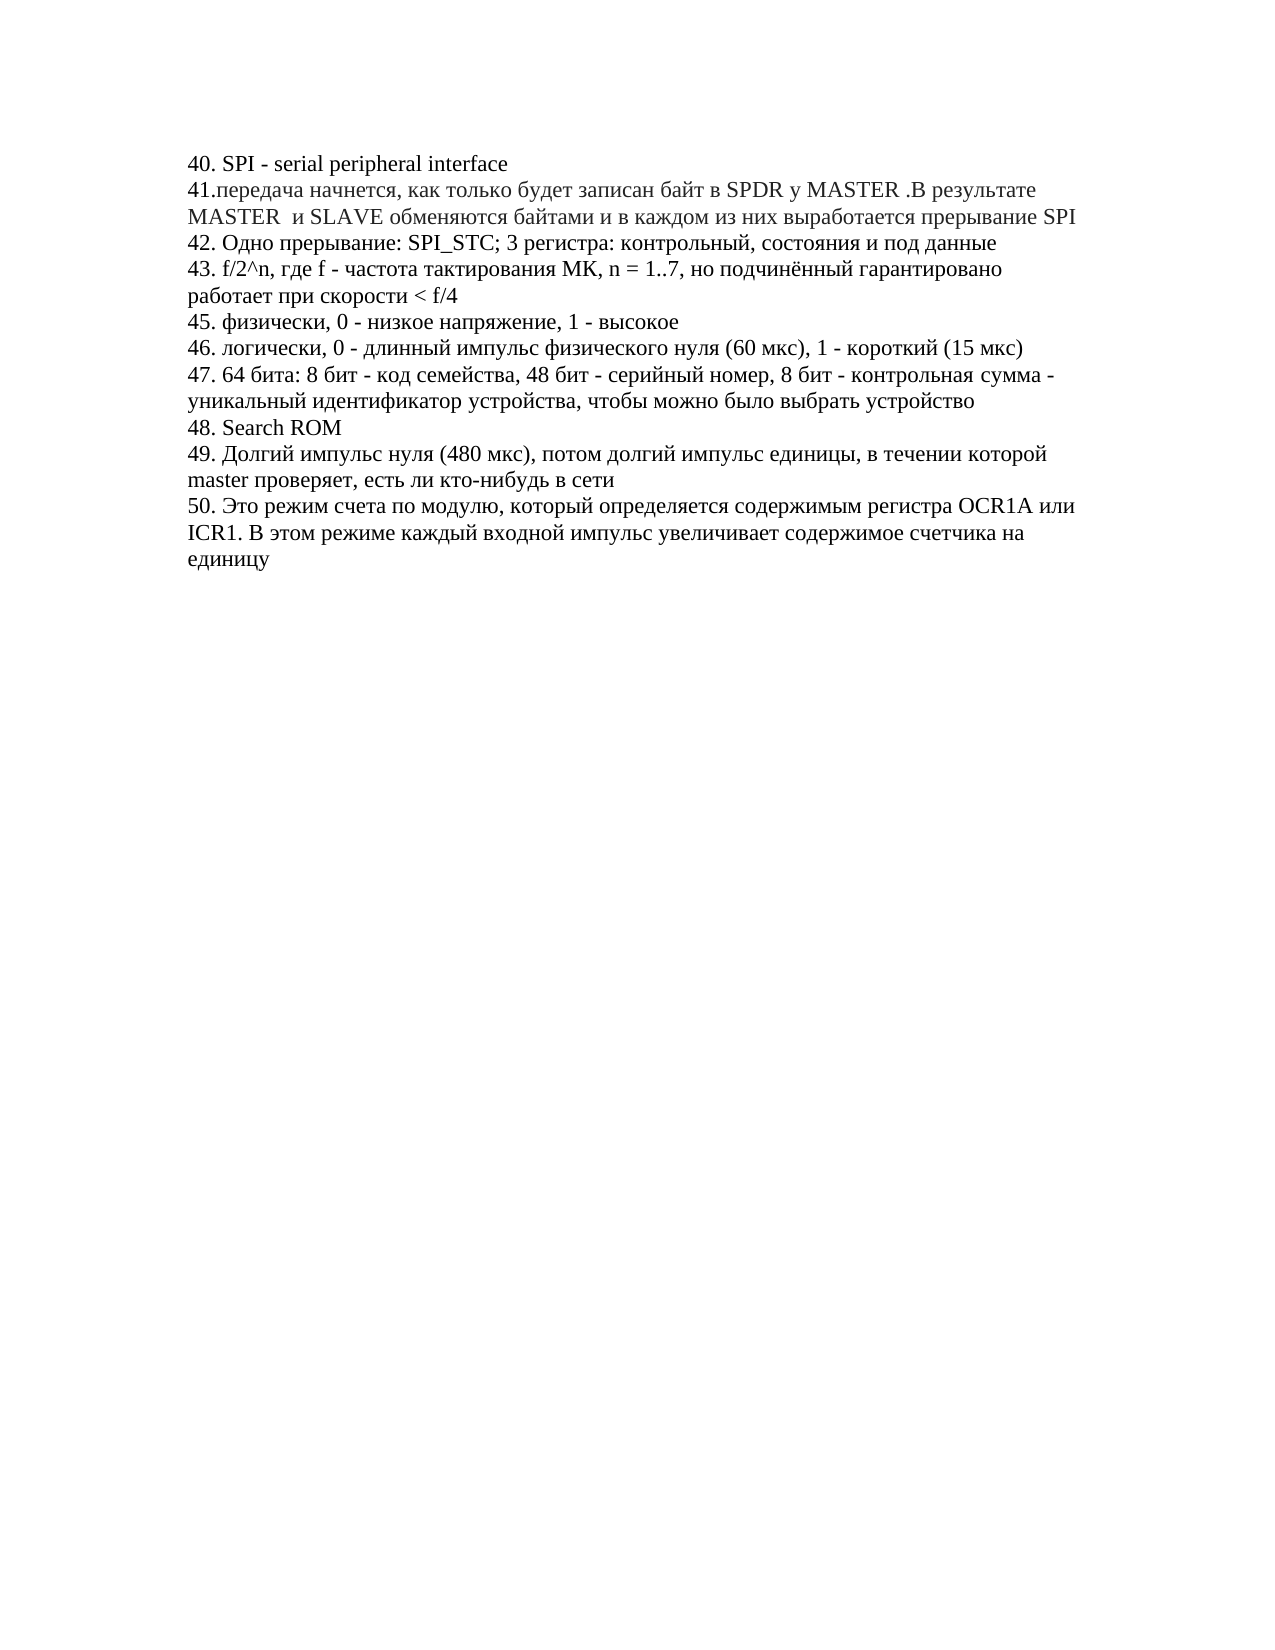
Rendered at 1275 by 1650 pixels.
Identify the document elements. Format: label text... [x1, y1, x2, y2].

text 48. Search ROM [187, 413, 1087, 440]
text 46. логически, 0 - длинный импульс физического нуля (60 мкс), 1 - короткий (15 мкс) [187, 334, 1087, 361]
text 50. Это режим счета по модулю, который определяется содержимым регистра OCR1A или ICR1. В этом режиме каждый входной импульс увеличивает содержимое счетчика на единицу [187, 493, 1087, 572]
text 42. Одно прерывание: SPI_STC; 3 регистра: контрольный, состояния и под данные [187, 229, 1087, 255]
text 45. физически, 0 - низкое напряжение, 1 - высокое [187, 308, 1087, 334]
text 47. 64 бита: 8 бит - код семейства, 48 бит - серийный номер, 8 бит - контрольная сумма - уникальный идентификатор устройства, чтобы можно было выбрать устройство [187, 361, 1087, 413]
text 49. Долгий импульс нуля (480 мкс), потом долгий импульс единицы, в течении которой master проверяет, есть ли кто-нибудь в сети [187, 440, 1087, 493]
text 43. f/2^n, где f - частота тактирования МК, n = 1..7, но подчинённый гарантировано работает при скорости < f/4 [187, 255, 1087, 308]
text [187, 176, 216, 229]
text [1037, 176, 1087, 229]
text 40. SPI - serial peripheral interface [187, 150, 1087, 176]
